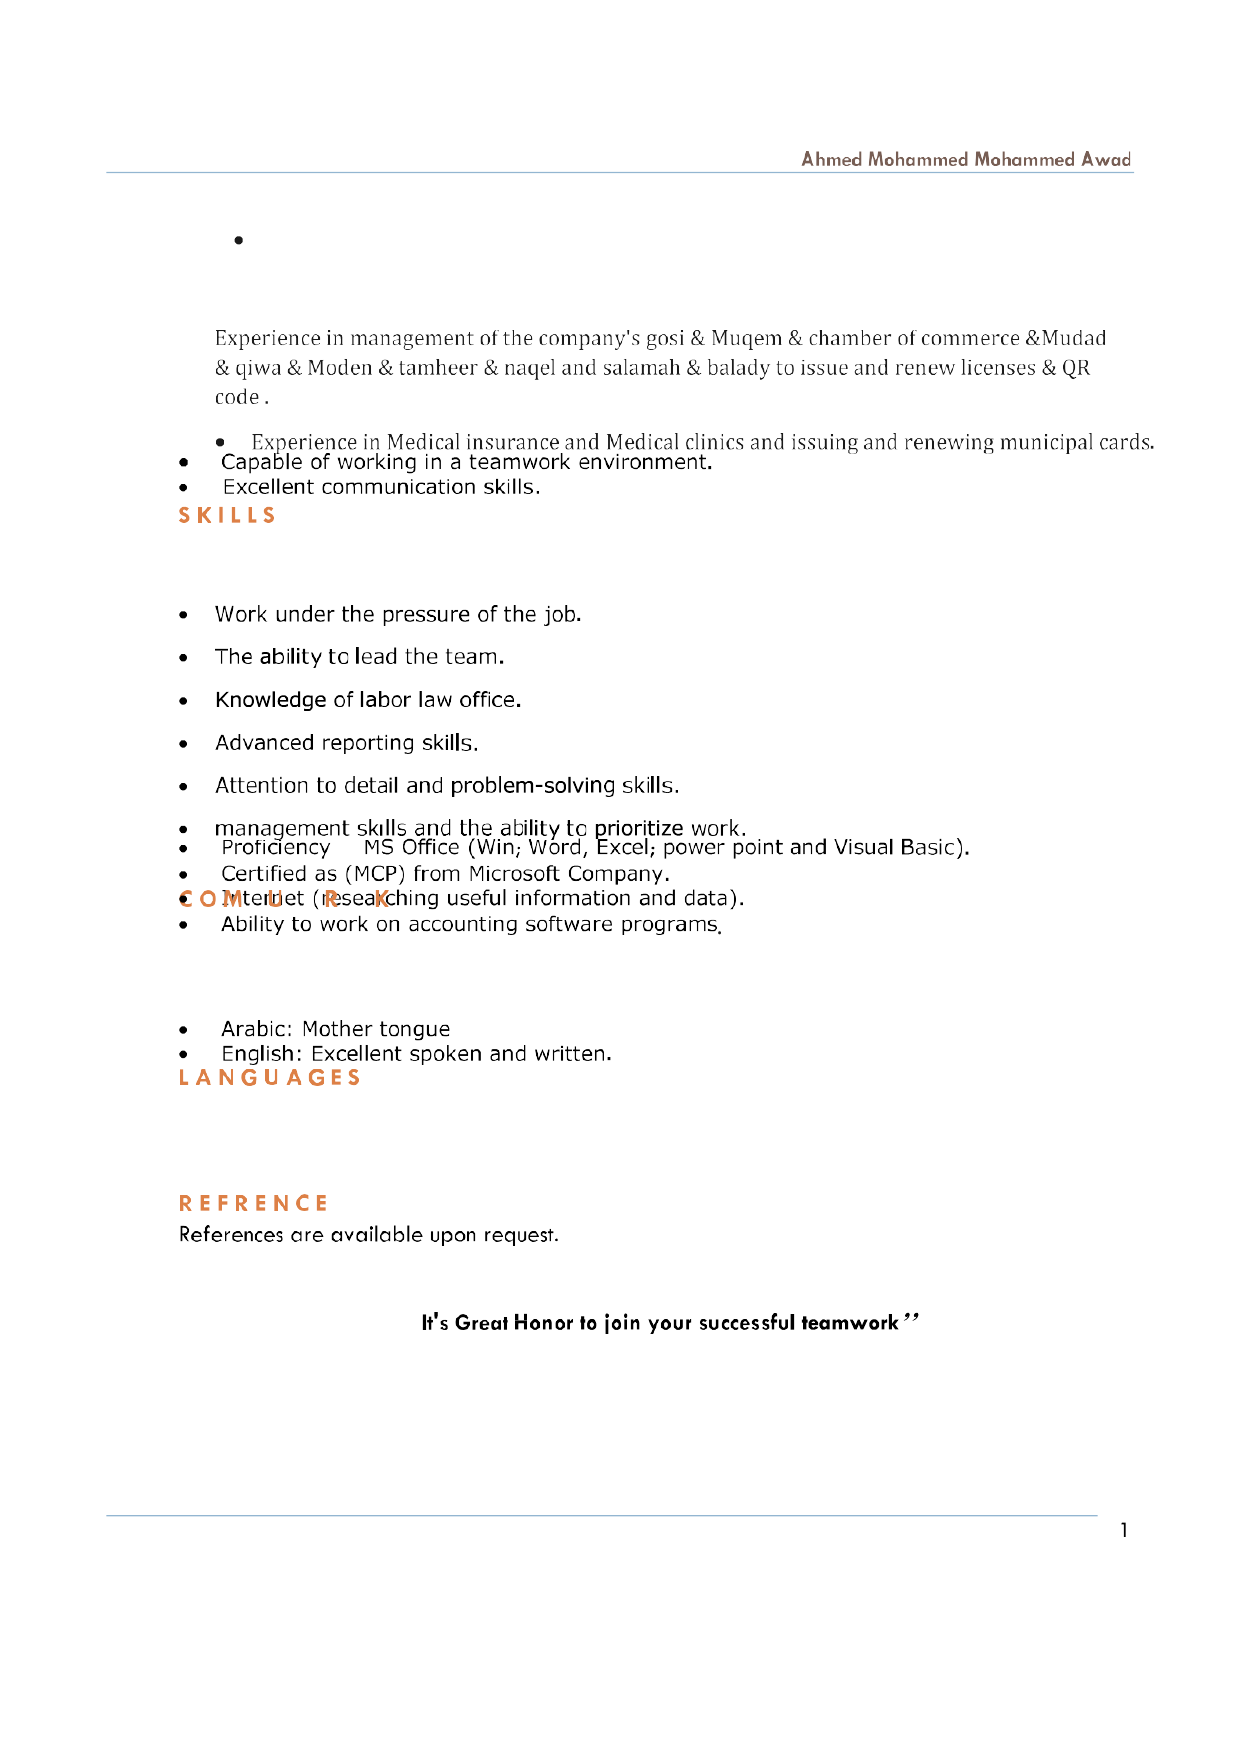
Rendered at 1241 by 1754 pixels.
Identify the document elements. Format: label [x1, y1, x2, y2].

picture [691, 819, 745, 836]
picture [407, 777, 442, 793]
picture [591, 780, 614, 797]
picture [902, 838, 962, 859]
picture [198, 507, 212, 523]
picture [286, 1069, 302, 1085]
picture [215, 776, 387, 793]
picture [334, 691, 354, 707]
picture [216, 330, 1106, 404]
picture [219, 1069, 233, 1085]
picture [422, 1312, 448, 1330]
picture [308, 1069, 324, 1086]
picture [241, 1069, 257, 1086]
picture [180, 1195, 192, 1211]
picture [455, 1314, 508, 1330]
picture [379, 691, 411, 707]
picture [215, 605, 575, 626]
picture [221, 1020, 604, 1065]
picture [623, 776, 649, 793]
picture [801, 151, 1131, 166]
picture [180, 1225, 558, 1246]
picture [419, 691, 452, 707]
picture [236, 1195, 248, 1211]
picture [328, 649, 349, 664]
picture [452, 776, 501, 797]
picture [273, 648, 289, 664]
picture [356, 647, 496, 664]
picture [195, 1069, 211, 1085]
picture [380, 819, 523, 836]
picture [567, 820, 587, 836]
picture [515, 1313, 788, 1334]
picture [200, 890, 216, 907]
picture [492, 695, 514, 707]
picture [296, 1194, 309, 1211]
picture [179, 890, 192, 907]
picture [297, 648, 322, 668]
picture [215, 734, 444, 754]
picture [460, 691, 490, 707]
picture [215, 648, 252, 664]
picture [456, 733, 477, 751]
picture [265, 1069, 278, 1085]
picture [651, 776, 678, 793]
picture [222, 433, 1149, 494]
picture [216, 819, 887, 935]
picture [274, 1195, 288, 1211]
